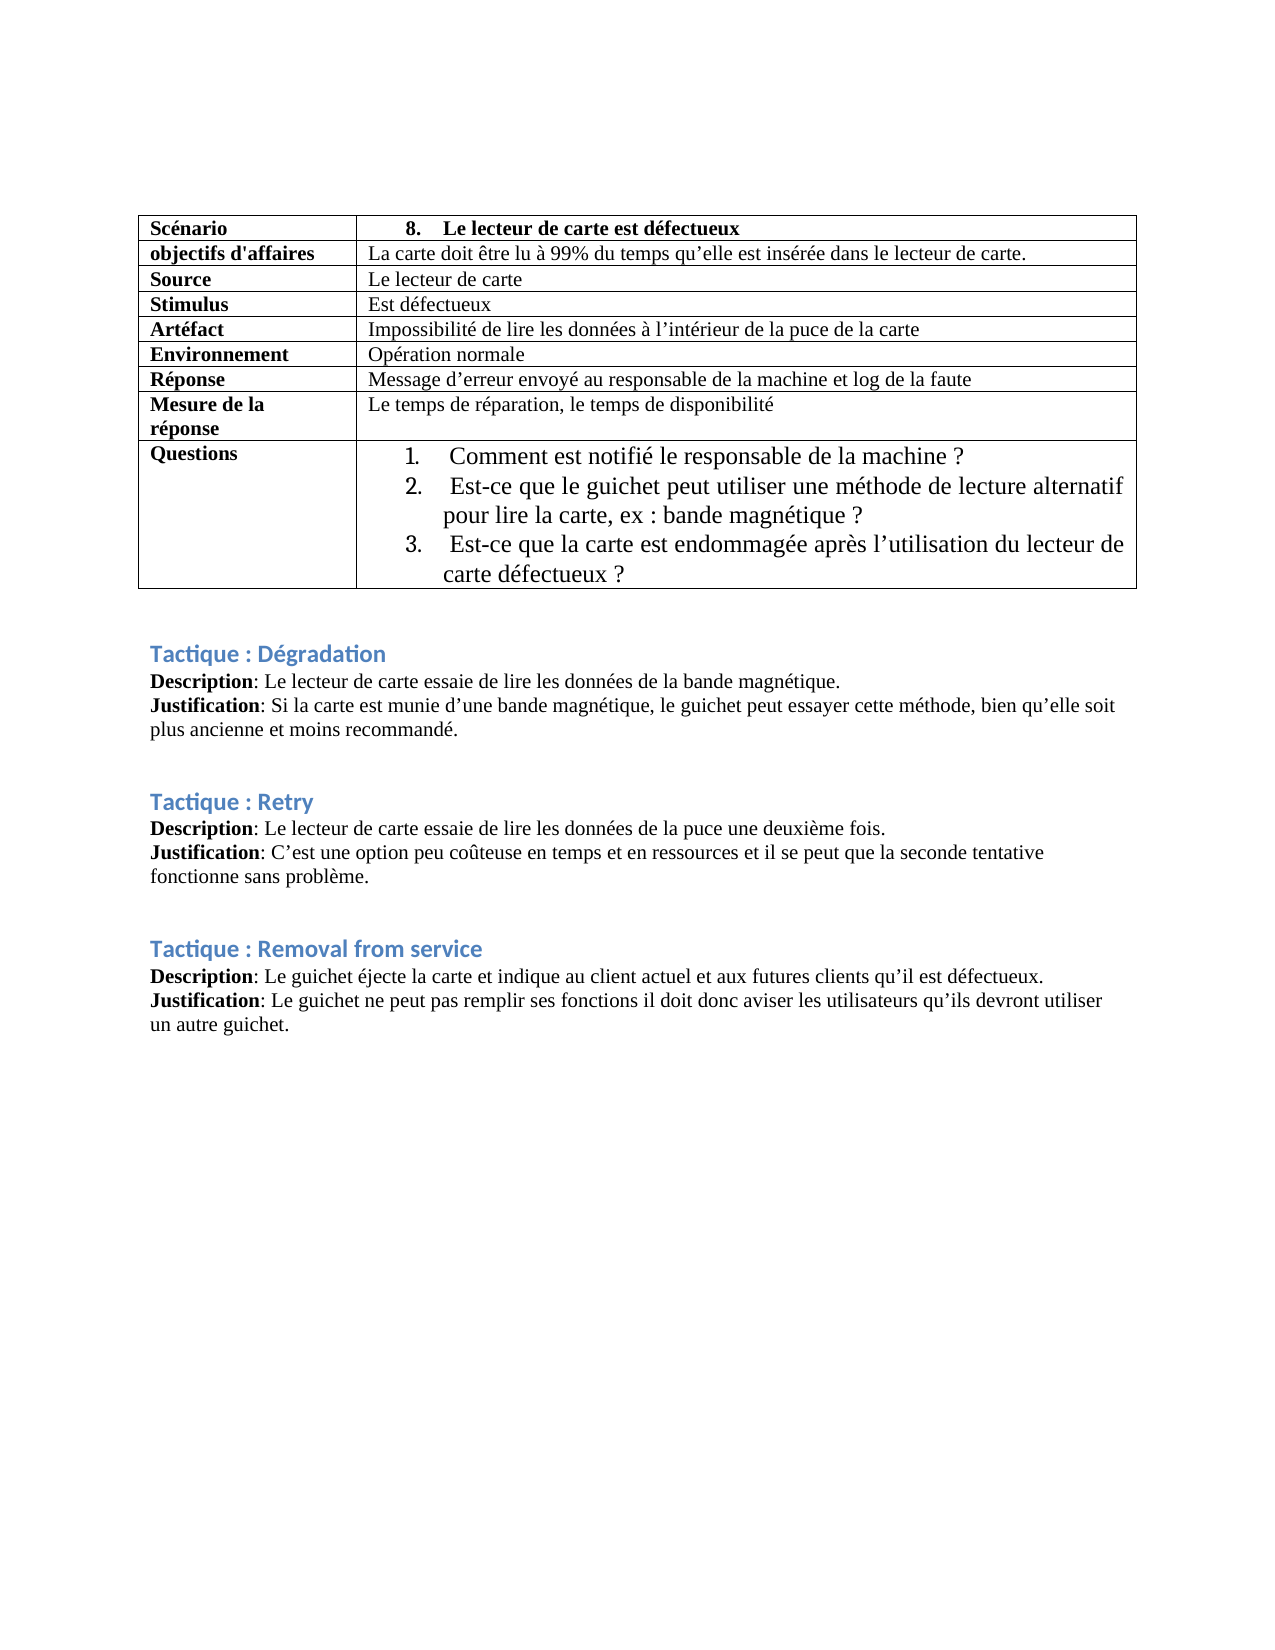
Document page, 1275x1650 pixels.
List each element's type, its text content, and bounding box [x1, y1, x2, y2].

table_cell Message d’erreur envoyé au responsable de la machine et log de la faute [357, 367, 1136, 391]
table_cell objectifs d'affaires [139, 241, 356, 265]
table_cell Artéfact [139, 317, 356, 341]
table_header Scénario [139, 216, 356, 240]
table_cell Est défectueux [357, 292, 1136, 316]
table_cell Questions [139, 441, 356, 587]
text Description: Le lecteur de carte essaie de lire les données de la bande magnétique. [150, 668, 1125, 693]
table_cell Impossibilité de lire les données à l’intérieur de la puce de la carte [357, 317, 1136, 341]
subtitle Tactique : Removal from service [150, 933, 1125, 964]
table_cell Environnement [139, 342, 356, 366]
text Justification: Si la carte est munie d’une bande magnétique, le guichet peut essayer cette méthode, bien qu’elle soit plus ancienne et moins recommandé. [150, 693, 1125, 741]
text Justification: C’est une option peu coûteuse en temps et en ressources et il se peut que la seconde tentative fonctionne sans problème. [150, 840, 1125, 888]
subtitle Tactique : Retry [150, 786, 1125, 816]
table_cell Source [139, 266, 356, 291]
table_cell Mesure de la réponse [139, 392, 356, 440]
table_cell Le lecteur de carte [357, 266, 1136, 291]
table_cell Comment est notifié le responsable de la machine ? Est-ce que le guichet peut utiliser une méthode de lecture alternatif pour lire la carte, ex : bande magnétique ? Est-ce que la carte est endommagée après l’utilisation du lecteur de carte défectueux ? [357, 441, 1136, 587]
subtitle Tactique : Dégradation [150, 638, 1125, 668]
table_cell Opération normale [357, 342, 1136, 366]
table_cell Le temps de réparation, le temps de disponibilité [357, 392, 1136, 440]
table_cell La carte doit être lu à 99% du temps qu’elle est insérée dans le lecteur de carte. [357, 241, 1136, 265]
text Description: Le lecteur de carte essaie de lire les données de la puce une deuxième fois. [150, 816, 1125, 840]
text Justification: Le guichet ne peut pas remplir ses fonctions il doit donc aviser les utilisateurs qu’ils devront utiliser un autre guichet. [150, 988, 1125, 1036]
table_cell Réponse [139, 367, 356, 391]
text Description: Le guichet éjecte la carte et indique au client actuel et aux futures clients qu’il est défectueux. [150, 964, 1125, 988]
table_cell Stimulus [139, 292, 356, 316]
table_header Le lecteur de carte est défectueux [357, 216, 1136, 240]
